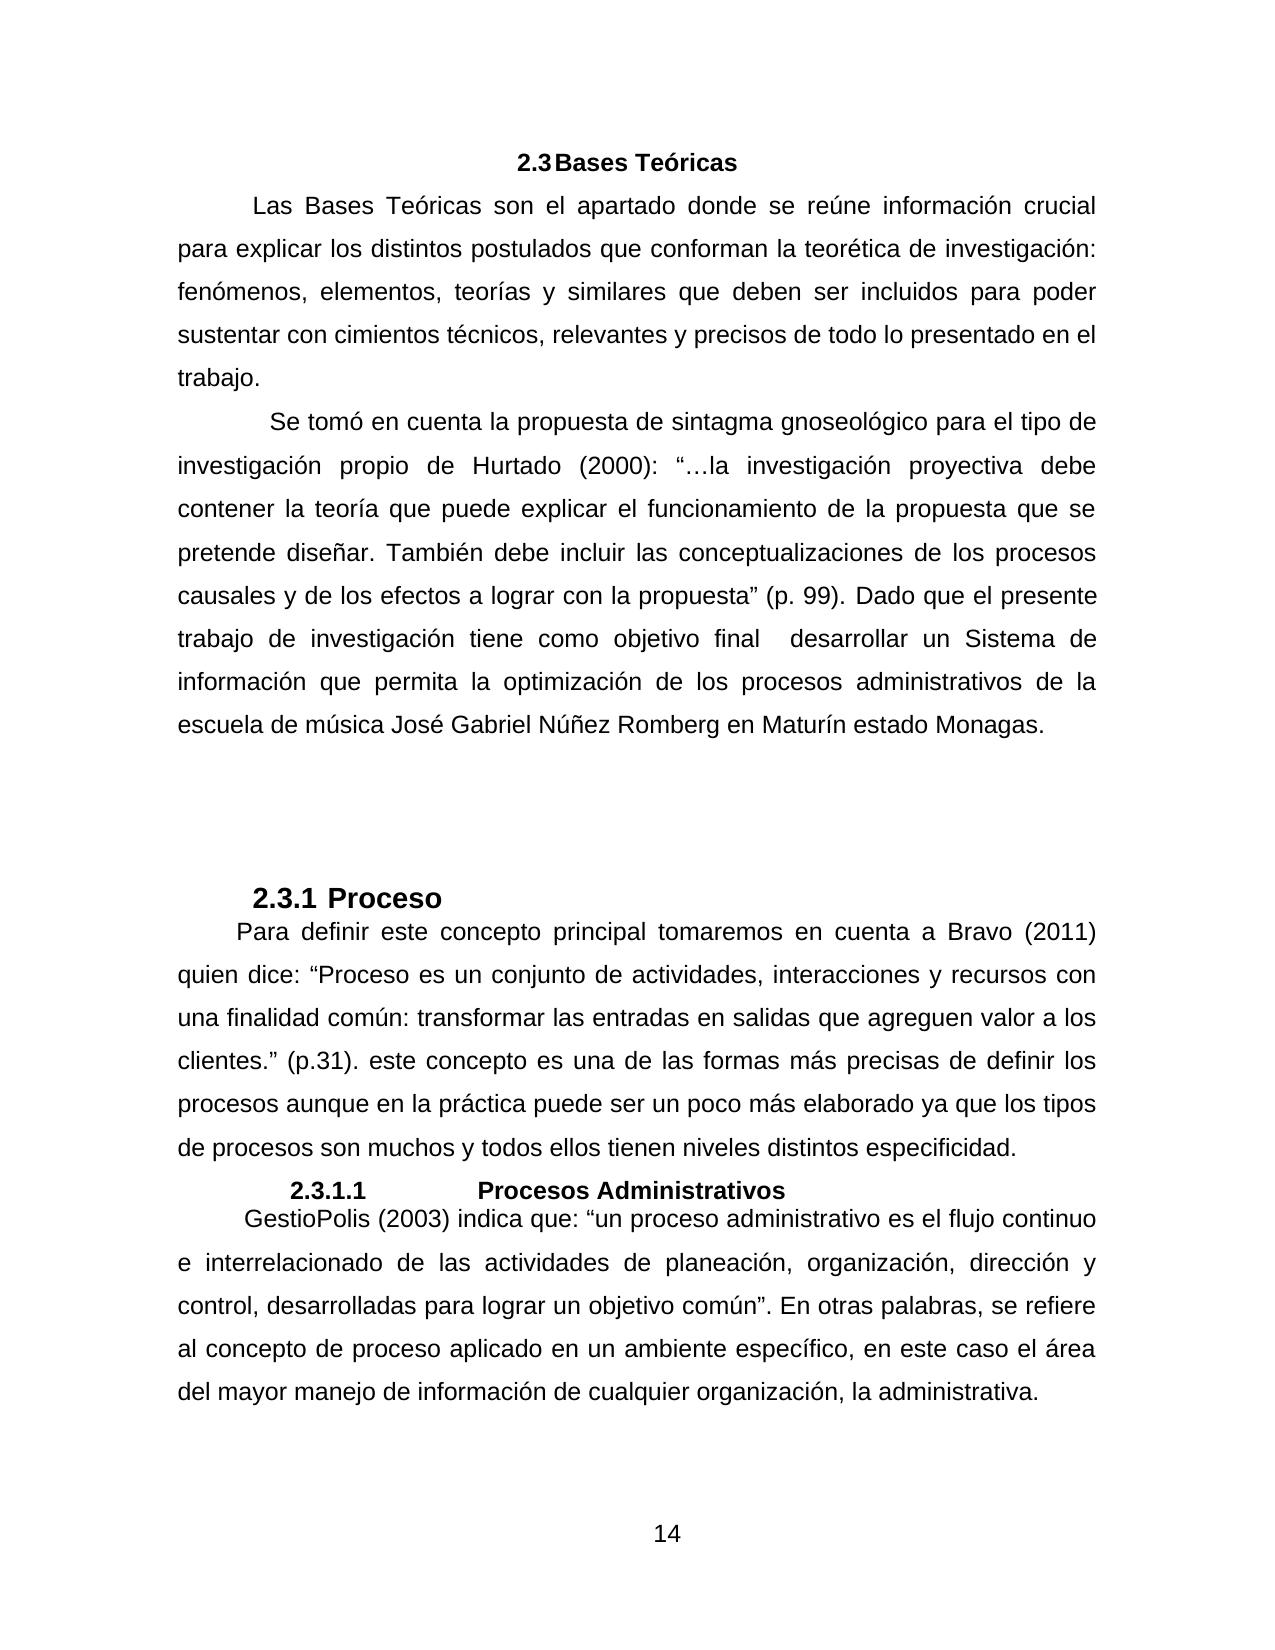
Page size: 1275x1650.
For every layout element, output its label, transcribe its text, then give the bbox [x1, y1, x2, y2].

text e tomó en cuenta la propuesta de sintagma gnoseológico para el tipo de investigación propio de Hurtado (2000): “…la investigación proyectiva debe contener la teoría que puede explicar el funcionamiento de la propuesta que se pretende diseñar. También debe incluir las conceptualizaciones de los procesos causales y de los efectos a lograr con la propuesta” (p. 99). Dado que el presente trabajo de investigación tiene como objetivo final [177, 406, 1098, 739]
text Para definir este concepto principal tomaremos en cuenta a Bravo (2011) quien dice: “Proceso es un conjunto de actividades, interacciones y recursos con una finalidad común: transformar las entradas en salidas que agreguen valor a los clientes.” (p.31). este concepto es una de las formas más precisas de definir los procesos aunque en la práctica puede ser un poco más elaborado ya que los tipos de procesos son muchos y todos ellos tienen niveles distintos especificidad. [177, 917, 1098, 1161]
subtitle Proceso [252, 881, 1098, 915]
subtitle Bases Teóricas [517, 148, 1098, 176]
text GestioPolis (2003) indica que: “un proceso administrativo es el flujo continuo e interrelacionado de las actividades de planeación, organización, dirección y control, desarrolladas para lograr un objetivo común”. En otras palabras, se refiere al concepto de proceso aplicado en un ambiente específico, en este caso el área del mayor manejo de información de cualquier organización, la administrativa. [177, 1204, 1098, 1406]
subtitle Procesos Administrativos [290, 1176, 1098, 1204]
text Las Bases Teóricas son el apartado donde se reúne información crucial para explicar los distintos postulados que conforman la teorética de investigación: fenómenos, elementos, teorías y similares que deben ser incluidos para poder sustentar con cimientos técnicos, relevantes y precisos de todo lo presentado en el trabajo. [177, 191, 1098, 392]
